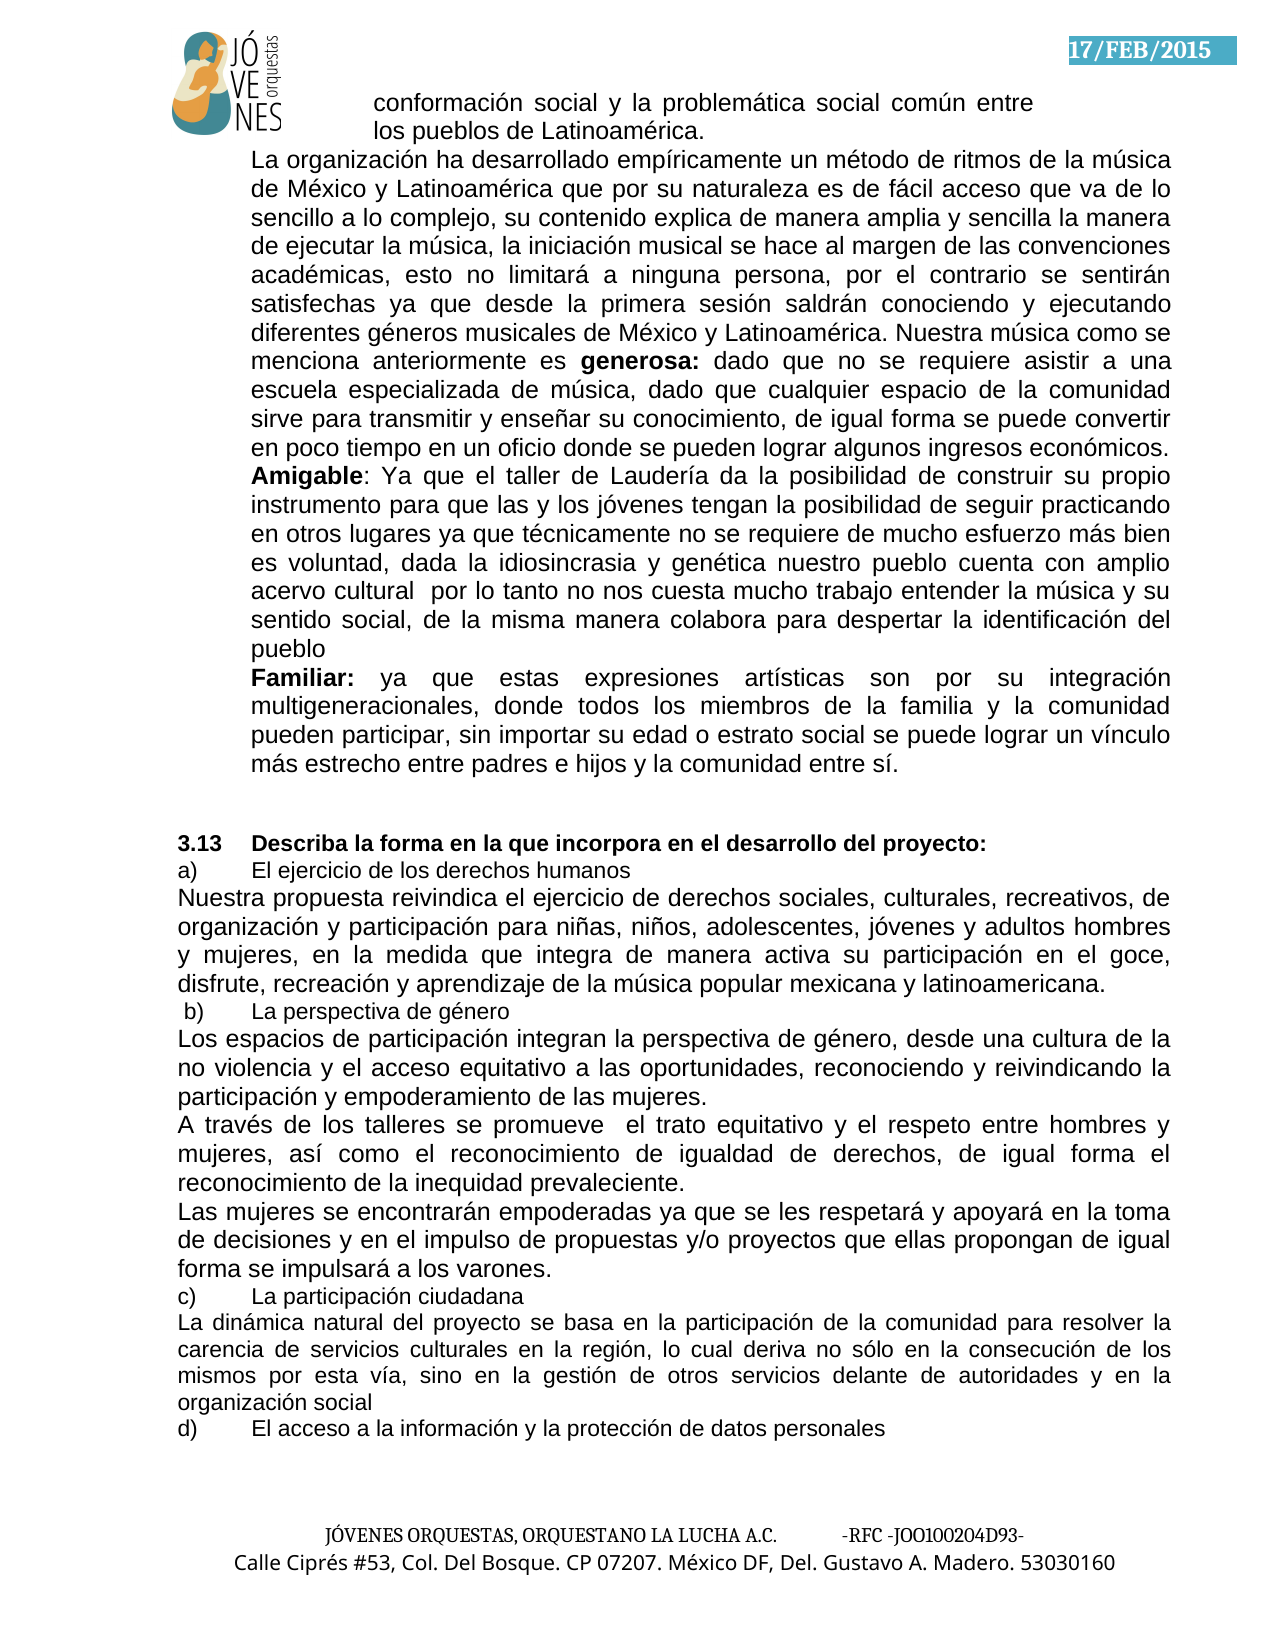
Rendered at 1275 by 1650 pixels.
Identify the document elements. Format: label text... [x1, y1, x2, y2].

text 3.13 Describa la forma en la que incorpora en el desarrollo del proyecto: [177, 830, 1172, 857]
text d) El acceso a la información y la protección de datos personales [177, 1415, 1172, 1441]
list Familiar: ya que estas expresiones artísticas son por su integración multigeneracionales, donde todos los miembros de la familia y la comunidad pueden participar, sin importar su edad o estrato social se puede lograr un vínculo más estrecho entre padres e hijos y la comunidad entre sí. [251, 662, 1172, 777]
picture [171, 28, 281, 139]
text b) La perspectiva de género [177, 998, 1172, 1024]
text A través de los talleres se promueve el trato equitativo y el respeto entre hombres y mujeres, así como el reconocimiento de igualdad de derechos, de igual forma el reconocimiento de la inequidad prevaleciente. [177, 1111, 1172, 1197]
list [251, 87, 1172, 145]
text La dinámica natural del proyecto se basa en la participación de la comunidad para resolver la carencia de servicios culturales en la región, lo cual deriva no sólo en la consecución de los mismos por esta vía, sino en la gestión de otros servicios delante de autoridades y en la organización social [177, 1309, 1172, 1415]
text c) La participación ciudadana [177, 1283, 1172, 1309]
text a) El ejercicio de los derechos humanos [177, 857, 1172, 883]
text Los espacios de participación integran la perspectiva de género, desde una cultura de la no violencia y el acceso equitativo a las oportunidades, reconociendo y reivindicando la participación y empoderamiento de las mujeres. [177, 1024, 1172, 1111]
list Amigable: Ya que el taller de Laudería da la posibilidad de construir su propio instrumento para que las y los jóvenes tengan la posibilidad de seguir practicando en otros lugares ya que técnicamente no se requiere de mucho esfuerzo más bien es voluntad, dada la idiosincrasia y genética nuestro pueblo cuenta con amplio acervo cultural por lo tanto no nos cuesta mucho trabajo entender la música y su sentido social, de la misma manera colabora para despertar la identificación del pueblo [251, 461, 1172, 662]
list La organización ha desarrollado empíricamente un método de ritmos de la música de México y Latinoamérica que por su naturaleza es de fácil acceso que va de lo sencillo a lo complejo, su contenido explica de manera amplia y sencilla la manera de ejecutar la música, la iniciación musical se hace al margen de las convenciones académicas, esto no limitará a ninguna persona, por el contrario se sentirán satisfechas ya que desde la primera sesión saldrán conociendo y ejecutando diferentes géneros musicales de México y Latinoamérica. Nuestra música como se menciona anteriormente es generosa: dado que no se requiere asistir a una escuela especializada de música, dado que cualquier espacio de la comunidad sirve para transmitir y enseñar su conocimiento, de igual forma se puede convertir en poco tiempo en un oficio donde se pueden lograr algunos ingresos económicos. [251, 145, 1172, 461]
text Nuestra propuesta reivindica el ejercicio de derechos sociales, culturales, recreativos, de organización y participación para niñas, niños, adolescentes, jóvenes y adultos hombres y mujeres, en la medida que integra de manera activa su participación en el goce, disfrute, recreación y aprendizaje de la música popular mexicana y latinoamericana. [177, 883, 1172, 998]
text Las mujeres se encontrarán empoderadas ya que se les respetará y apoyará en la toma de decisiones y en el impulso de propuestas y/o proyectos que ellas propongan de igual forma se impulsará a los varones. [177, 1197, 1172, 1283]
